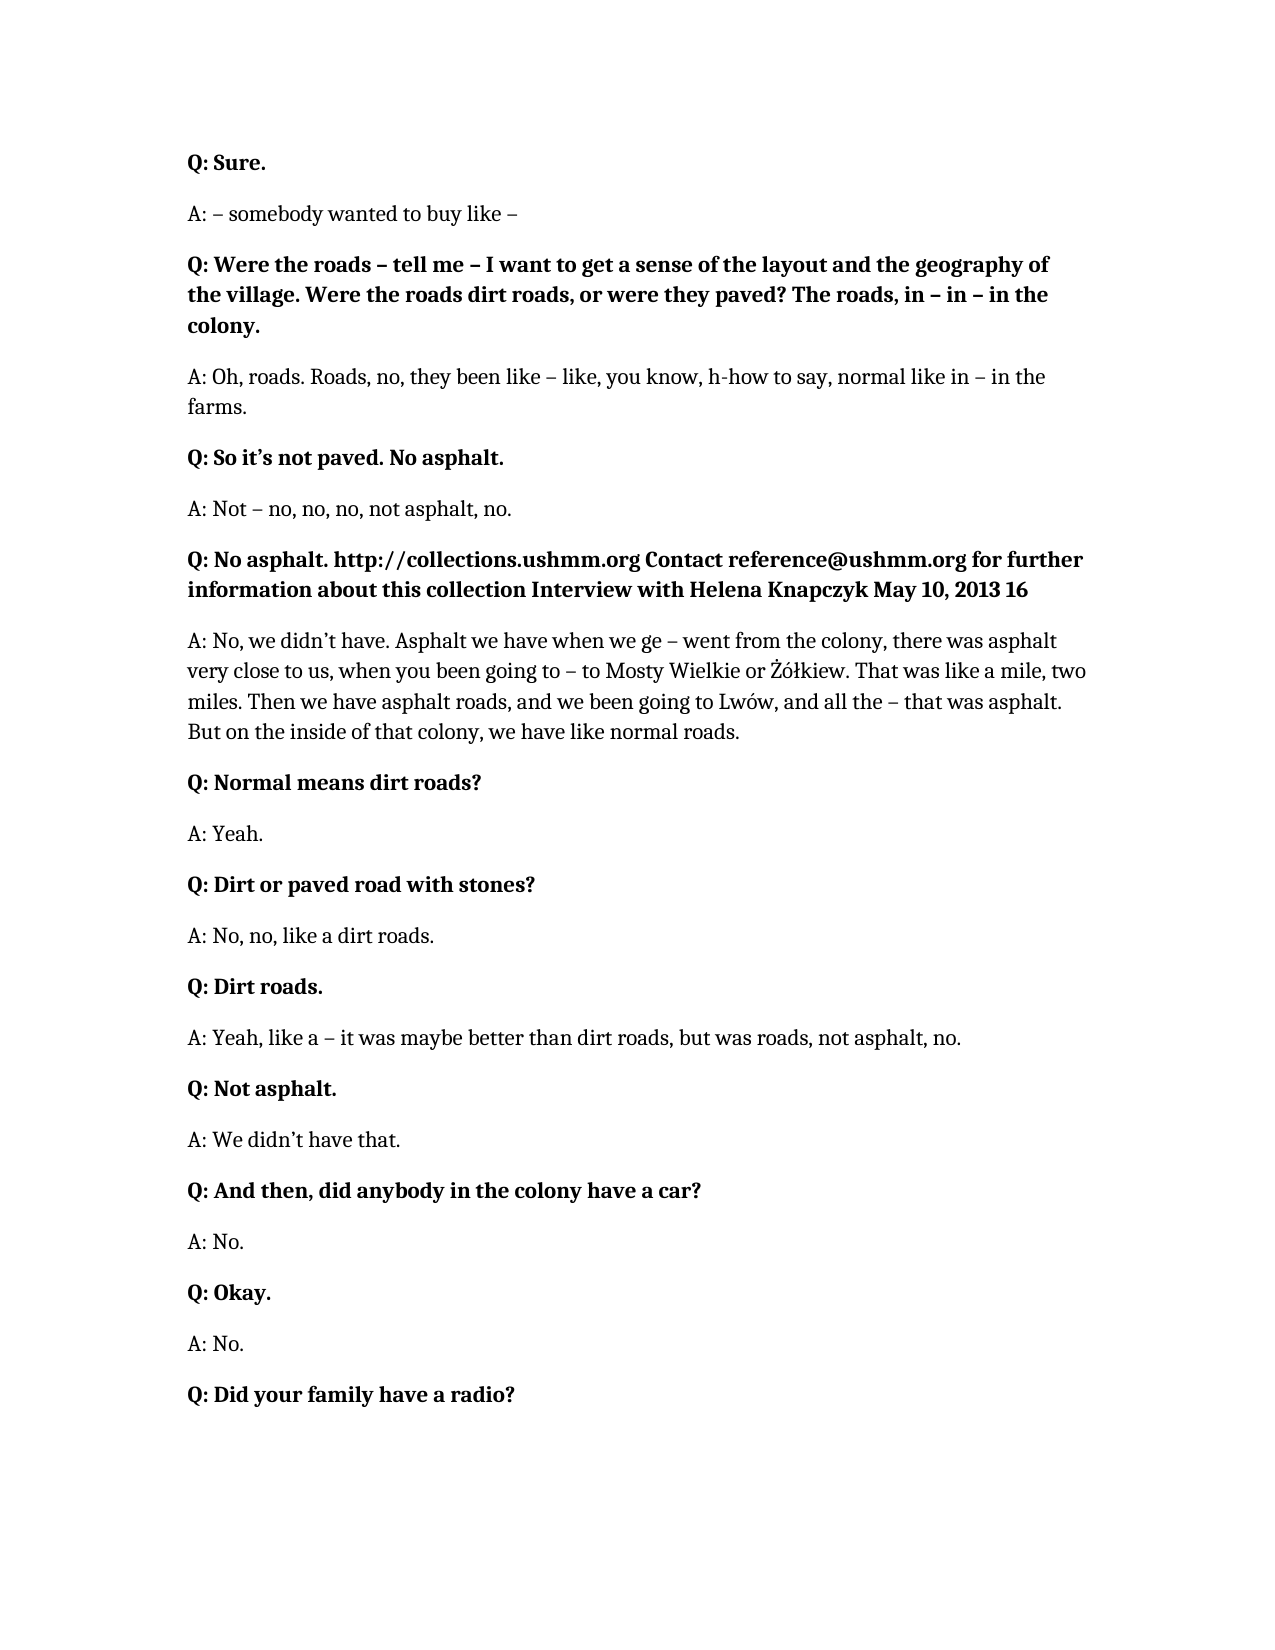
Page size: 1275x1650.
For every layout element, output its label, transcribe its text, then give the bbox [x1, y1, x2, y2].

text A: – somebody wanted to buy like – [187, 201, 1087, 227]
text Q: And then, did anybody in the colony have a car? [187, 1178, 1087, 1204]
text Q: So it’s not paved. No asphalt. [187, 445, 1087, 471]
text A: Yeah, like a – it was maybe better than dirt roads, but was roads, not asphalt, no. [187, 1025, 1087, 1051]
text Q: Sure. [187, 150, 1087, 176]
text Q: Dirt roads. [187, 974, 1087, 1000]
text Q: Okay. [187, 1280, 1087, 1307]
text Q: Did your family have a radio? [187, 1382, 1087, 1409]
text A: No. [187, 1229, 1087, 1256]
text Q: Normal means dirt roads? [187, 770, 1087, 796]
text Q: No asphalt. http://collections.ushmm.org Contact reference@ushmm.org for further information about this collection Interview with Helena Knapczyk May 10, 2013 16 [187, 547, 1087, 603]
text A: We didn’t have that. [187, 1127, 1087, 1153]
text A: No, we didn’t have. Asphalt we have when we ge – went from the colony, there was asphalt very close to us, when you been going to – to Mosty Wielkie or Żółkiew. That was like a mile, two miles. Then we have asphalt roads, and we been going to Lwów, and all the – that was asphalt. But on the inside of that colony, we have like normal roads. [187, 628, 1087, 745]
text A: Oh, roads. Roads, no, they been like – like, you know, h-how to say, normal like in – in the farms. [187, 363, 1087, 420]
text Q: Not asphalt. [187, 1076, 1087, 1102]
text A: No, no, like a dirt roads. [187, 923, 1087, 949]
text A: Yeah. [187, 821, 1087, 847]
text Q: Dirt or paved road with stones? [187, 872, 1087, 898]
text A: Not – no, no, no, not asphalt, no. [187, 496, 1087, 522]
text Q: Were the roads – tell me – I want to get a sense of the layout and the geography of the village. Were the roads dirt roads, or were they paved? The roads, in – in – in the colony. [187, 252, 1087, 339]
text A: No. [187, 1331, 1087, 1358]
